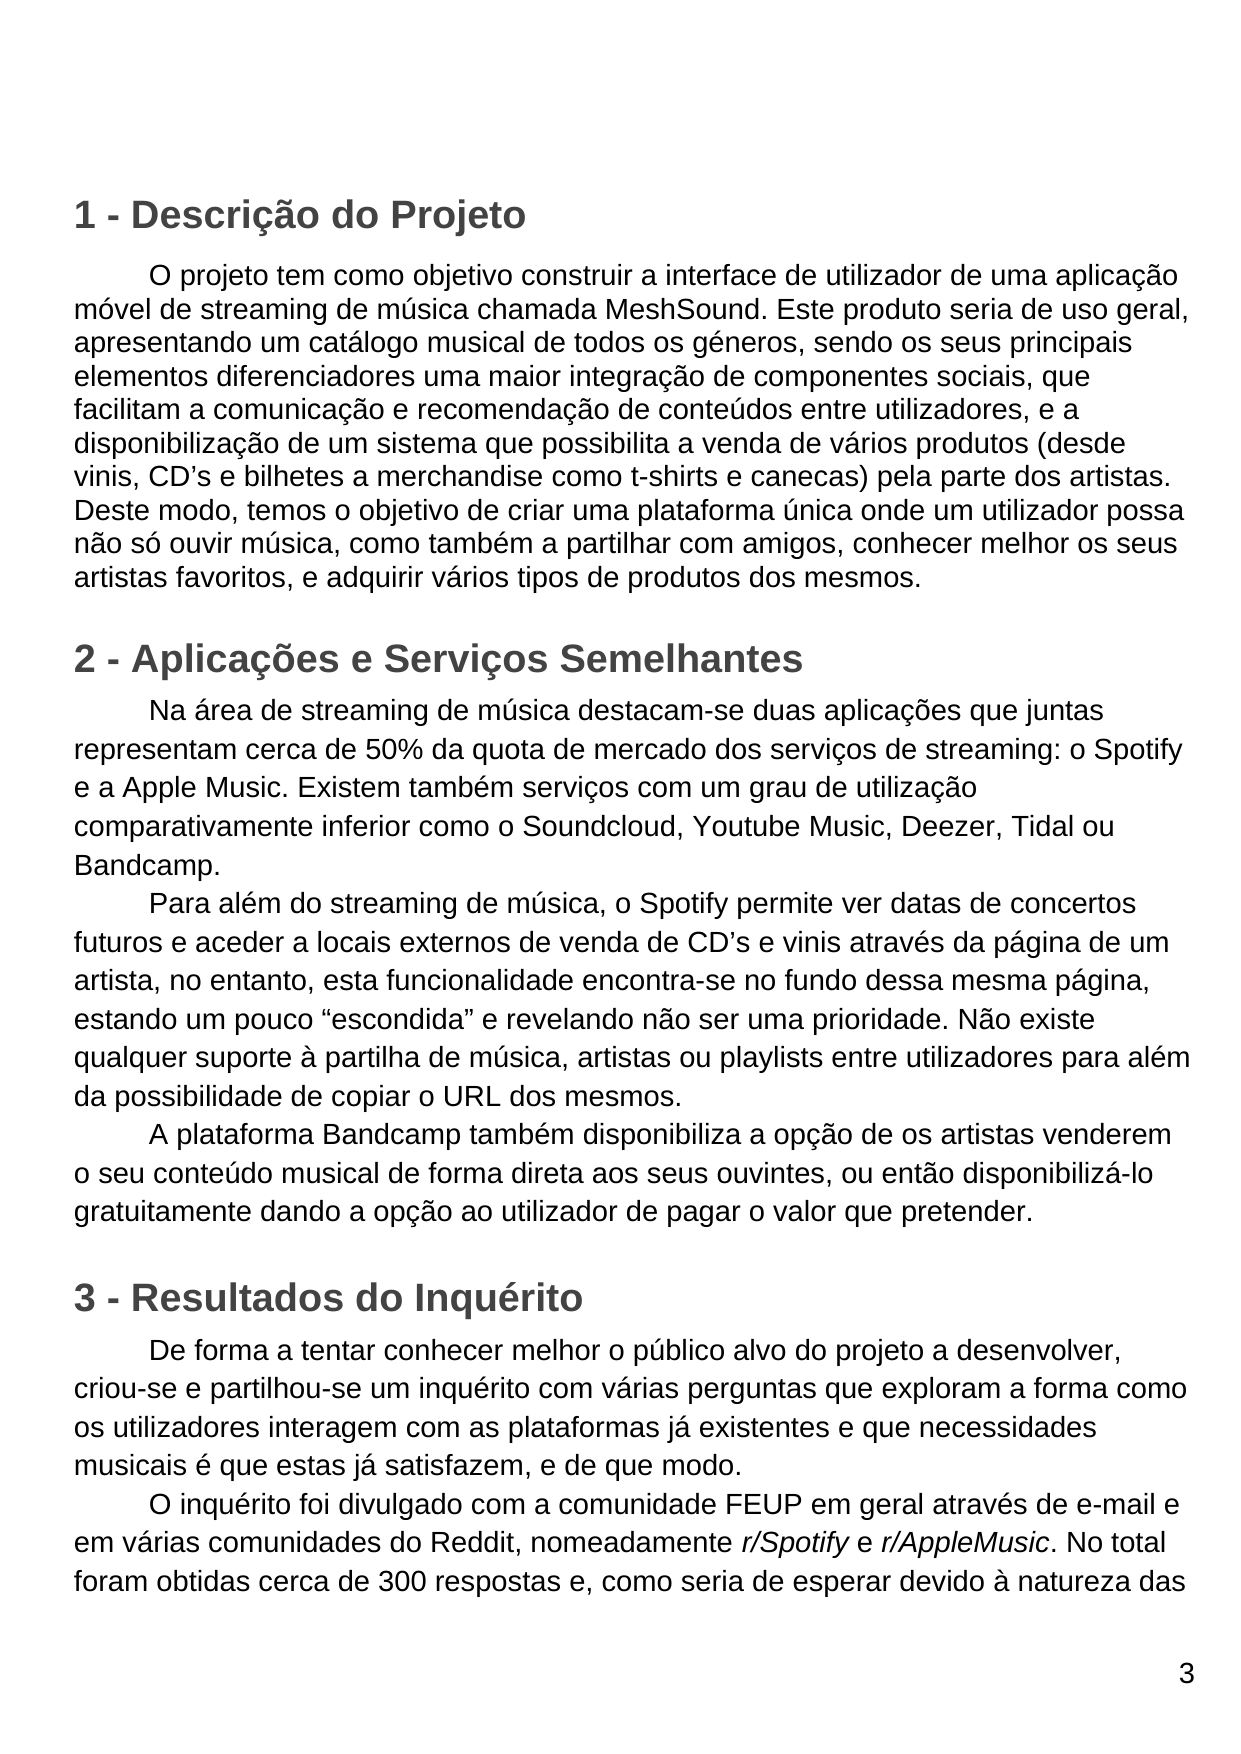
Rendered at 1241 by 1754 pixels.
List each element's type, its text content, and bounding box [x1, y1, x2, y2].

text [74, 1487, 1195, 1597]
text O projeto tem como objetivo construir a interface de utilizador de uma aplicação móvel de streaming de música chamada MeshSound. Este produto seria de uso geral, apresentando um catálogo musical de todos os géneros, sendo os seus principais elementos diferenciadores uma maior integração de componentes sociais, que facilitam a comunicação e recomendação de conteúdos entre utilizadores, e a disponibilização de um sistema que possibilita a venda de vários produtos (desde vinis, CD’s e bilhetes a merchandise como t-shirts e canecas) pela parte dos artistas. Deste modo, temos o objetivo de criar uma plataforma única onde um utilizador possa não só ouvir música, como também a partilhar com amigos, conhecer melhor os seus artistas favoritos, e adquirir vários tipos de produtos dos mesmos. [74, 258, 1195, 593]
text Na área de streaming de música destacam-se duas aplicações que juntas representam cerca de 50% da quota de mercado dos serviços de streaming: o Spotify e a Apple Music. Existem também serviços com um grau de utilização comparativamente inferior como o Soundcloud, Youtube Music, Deezer, Tidal ou Bandcamp. [74, 693, 1195, 881]
text A plataforma Bandcamp também disponibiliza a opção de os artistas venderem o seu conteúdo musical de forma direta aos seus ouvintes, ou então disponibilizá-lo gratuitamente dando a opção ao utilizador de pagar o valor que pretender. [74, 1117, 1195, 1228]
subtitle 2 - Aplicações e Serviços Semelhantes [74, 635, 1166, 681]
text Para além do streaming de música, o Spotify permite ver datas de concertos futuros e aceder a locais externos de venda de CD’s e vinis através da página de um artista, no entanto, esta funcionalidade encontra-se no fundo dessa mesma página, estando um pouco “escondida” e revelando não ser uma prioridade. Não existe qualquer suporte à partilha de música, artistas ou playlists entre utilizadores para além da possibilidade de copiar o URL dos mesmos. [74, 886, 1195, 1112]
subtitle 1 - Descrição do Projeto [74, 192, 1166, 237]
text De forma a tentar conhecer melhor o público alvo do projeto a desenvolver, criou-se e partilhou-se um inquérito com várias perguntas que exploram a forma como os utilizadores interagem com as plataformas já existentes e que necessidades musicais é que estas já satisfazem, e de que modo. [74, 1333, 1195, 1482]
subtitle 3 - Resultados do Inquérito [74, 1274, 1166, 1320]
